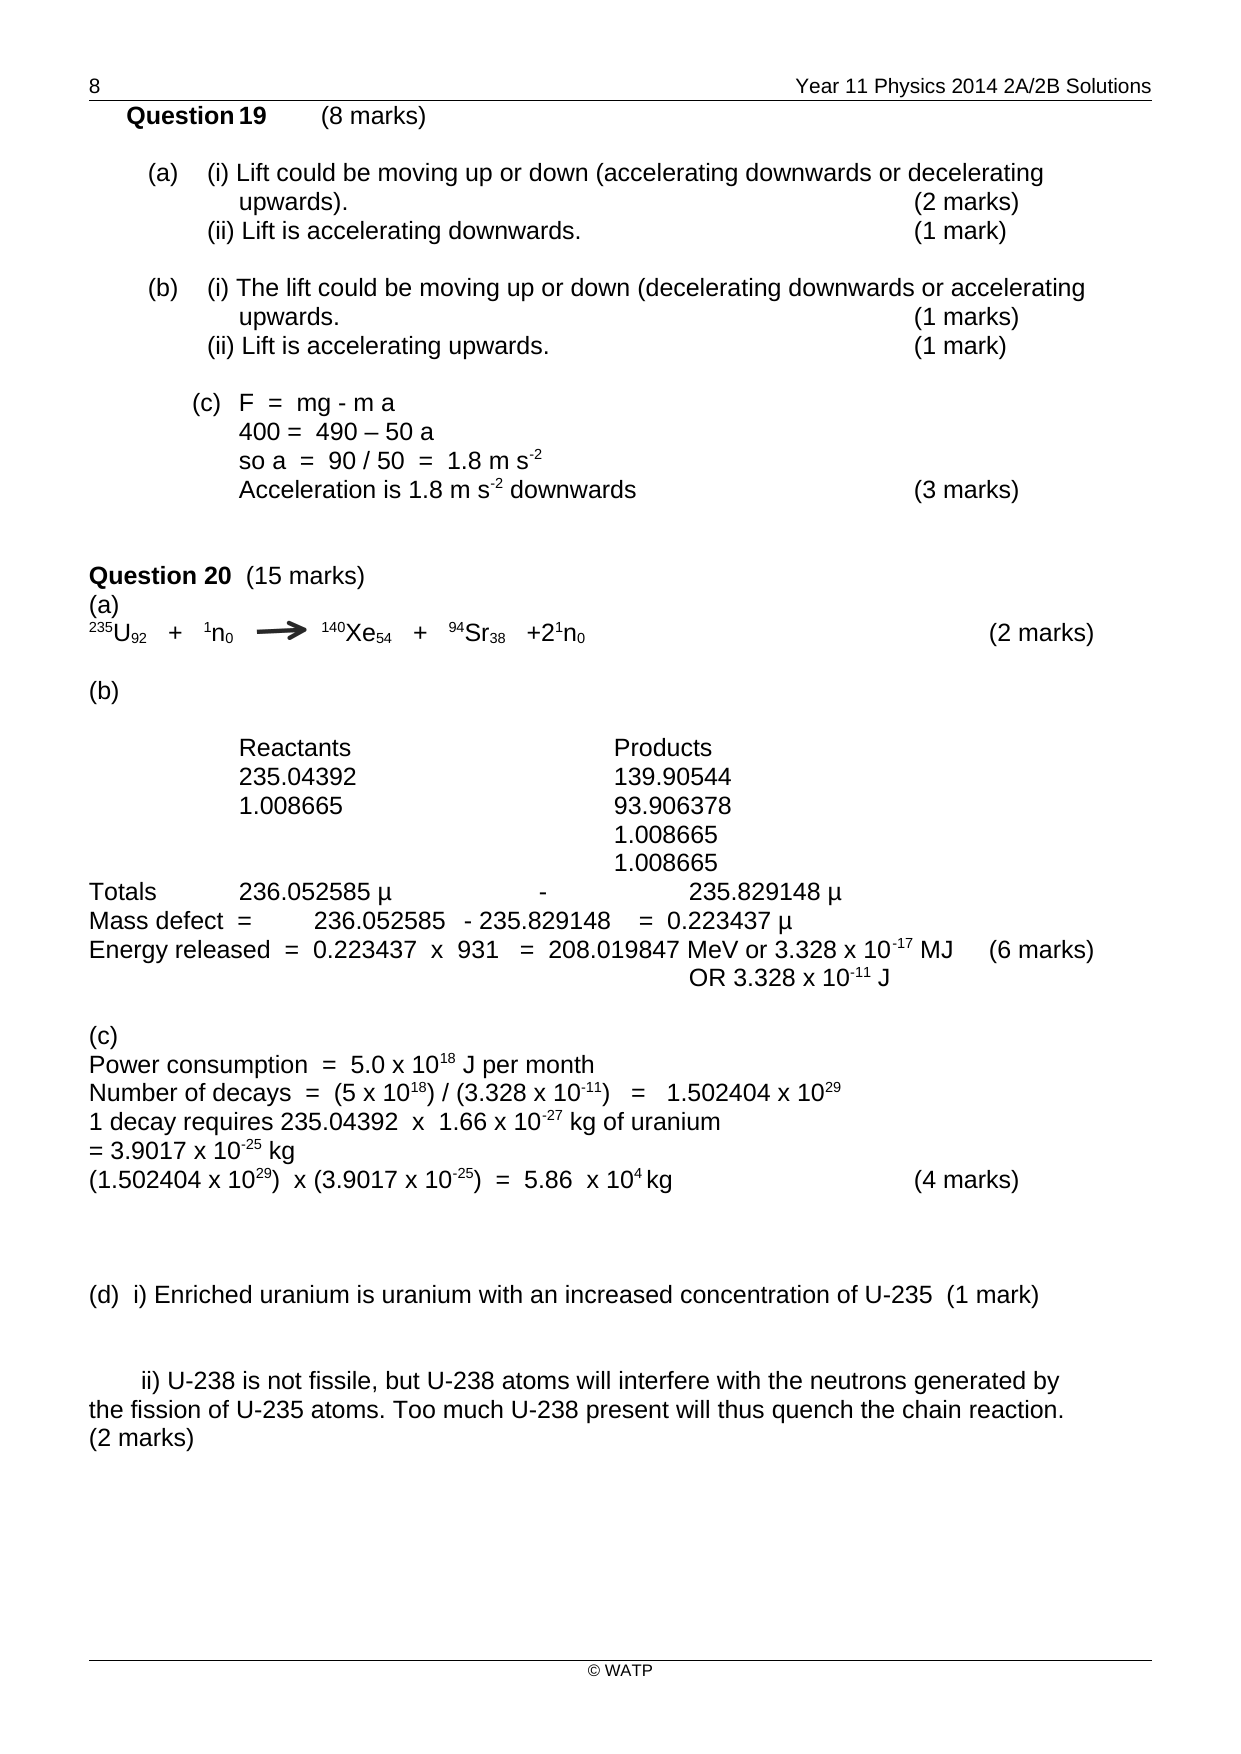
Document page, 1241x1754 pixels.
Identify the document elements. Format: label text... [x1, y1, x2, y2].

text so a = 90 / 50 = 1.8 m s-2 [89, 446, 1152, 475]
list 1.008665 [89, 848, 1152, 877]
list Number of decays = (5 x 1018) / (3.328 x 10-11) = 1.502404 x 1029 [89, 1078, 1152, 1107]
list (ii) Lift is accelerating downwards. (1 mark) [89, 216, 1095, 245]
text ii) U-238 is not fissile, but U-238 atoms will interfere with the neutrons generated by the fission of U-235 atoms. Too much U-238 present will thus quench the chain reaction. [89, 1366, 1095, 1423]
list 235U92 + 1n0 140Xe54 + 94Sr38 +21n0 (2 marks) [89, 618, 1152, 647]
list 1 decay requires 235.04392 x 1.66 x 10-27 kg of uranium [89, 1107, 1152, 1136]
text Question 20 (15 marks) [89, 561, 1152, 590]
list 235.04392 139.90544 [89, 762, 1152, 791]
list (b) [89, 676, 1152, 705]
text (c) F = mg - m a [89, 388, 1152, 417]
list (a) (i) Lift could be moving up or down (accelerating downwards or decelerating upwards). (2 marks) [89, 158, 1095, 216]
list OR 3.328 x 10-11 J [89, 963, 1152, 992]
list = 3.9017 x 10-25 kg [89, 1136, 1152, 1165]
list (a) [89, 590, 1152, 618]
text Acceleration is 1.8 m s-2 downwards (3 marks) [89, 475, 1152, 503]
list Question 19 (8 marks) [126, 101, 1095, 130]
text (2 marks) [89, 1423, 1095, 1452]
list (1.502404 x 1029) x (3.9017 x 10-25) = 5.86 x 104 kg (4 marks) [89, 1165, 1152, 1193]
list (c) [89, 1021, 1152, 1050]
text (d) i) Enriched uranium is uranium with an increased concentration of U-235 (1 mark) [89, 1280, 1095, 1308]
list (b) (i) The lift could be moving up or down (decelerating downwards or accelerating upwards. (1 marks) [89, 273, 1095, 331]
list Totals 236.052585 µ - 235.829148 µ [89, 877, 1152, 906]
list Energy released = 0.223437 x 931 = 208.019847 MeV or 3.328 x 10-17 MJ (6 marks) [89, 935, 1152, 963]
list 1.008665 93.906378 [89, 791, 1152, 820]
text 400 = 490 – 50 a [89, 417, 1152, 446]
picture [254, 618, 308, 642]
list Reactants Products [89, 733, 1152, 762]
list Power consumption = 5.0 x 1018 J per month [89, 1050, 1152, 1078]
list Mass defect = 236.052585 - 235.829148 = 0.223437 µ [89, 906, 1152, 935]
list (ii) Lift is accelerating upwards. (1 mark) [89, 331, 1095, 360]
list 1.008665 [89, 820, 1152, 848]
